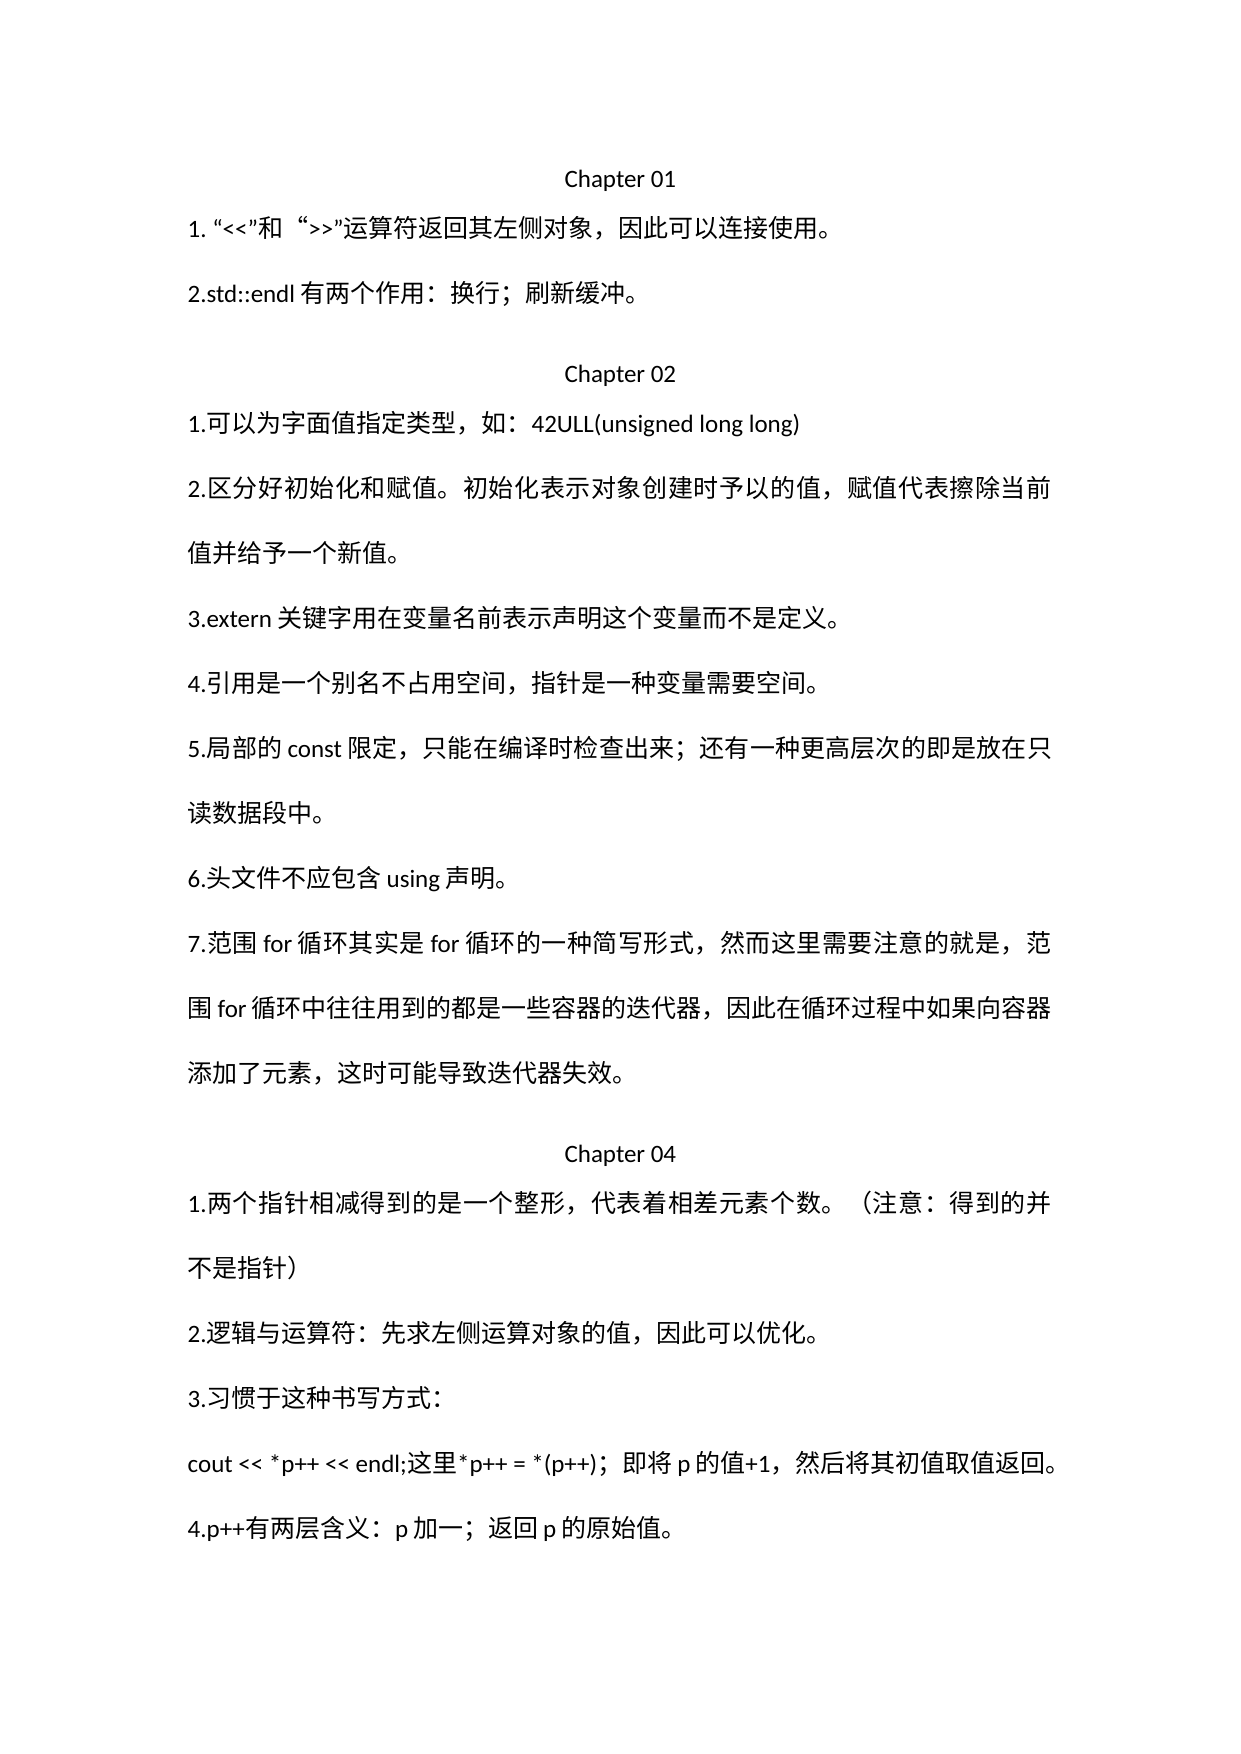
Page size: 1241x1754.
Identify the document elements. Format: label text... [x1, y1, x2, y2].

text 5.局部的const限定，只能在编译时检查出来；还有一种更高层次的即是放在只读数据段中。 [187, 714, 1053, 844]
text 1.两个指针相减得到的是一个整形，代表着相差元素个数。（注意：得到的并不是指针） [187, 1169, 1053, 1299]
text Chapter 01 [187, 162, 1053, 194]
text 1.可以为字面值指定类型，如：42ULL(unsigned long long) [187, 389, 1053, 454]
text Chapter 02 [187, 357, 1053, 389]
text 4.引用是一个别名不占用空间，指针是一种变量需要空间。 [187, 649, 1053, 714]
text 3.extern 关键字用在变量名前表示声明这个变量而不是定义。 [187, 584, 1053, 649]
text 3.习惯于这种书写方式： [187, 1364, 1053, 1429]
text 4.p++有两层含义：p加一；返回p的原始值。 [187, 1494, 1053, 1559]
text cout << *p++ << endl;这里*p++ = *(p++)；即将p的值+1，然后将其初值取值返回。 [187, 1429, 1053, 1494]
text 7.范围for循环其实是for循环的一种简写形式，然而这里需要注意的就是，范围for循环中往往用到的都是一些容器的迭代器，因此在循环过程中如果向容器添加了元素，这时可能导致迭代器失效。 [187, 909, 1053, 1104]
text 1. “<<”和“>>”运算符返回其左侧对象，因此可以连接使用。 [187, 194, 1053, 259]
text Chapter 04 [187, 1137, 1053, 1169]
text 2.区分好初始化和赋值。初始化表示对象创建时予以的值，赋值代表擦除当前值并给予一个新值。 [187, 454, 1053, 584]
text 2.std::endl有两个作用：换行；刷新缓冲。 [187, 259, 1053, 324]
text 2.逻辑与运算符：先求左侧运算对象的值，因此可以优化。 [187, 1299, 1053, 1364]
text 6.头文件不应包含using声明。 [187, 844, 1053, 909]
